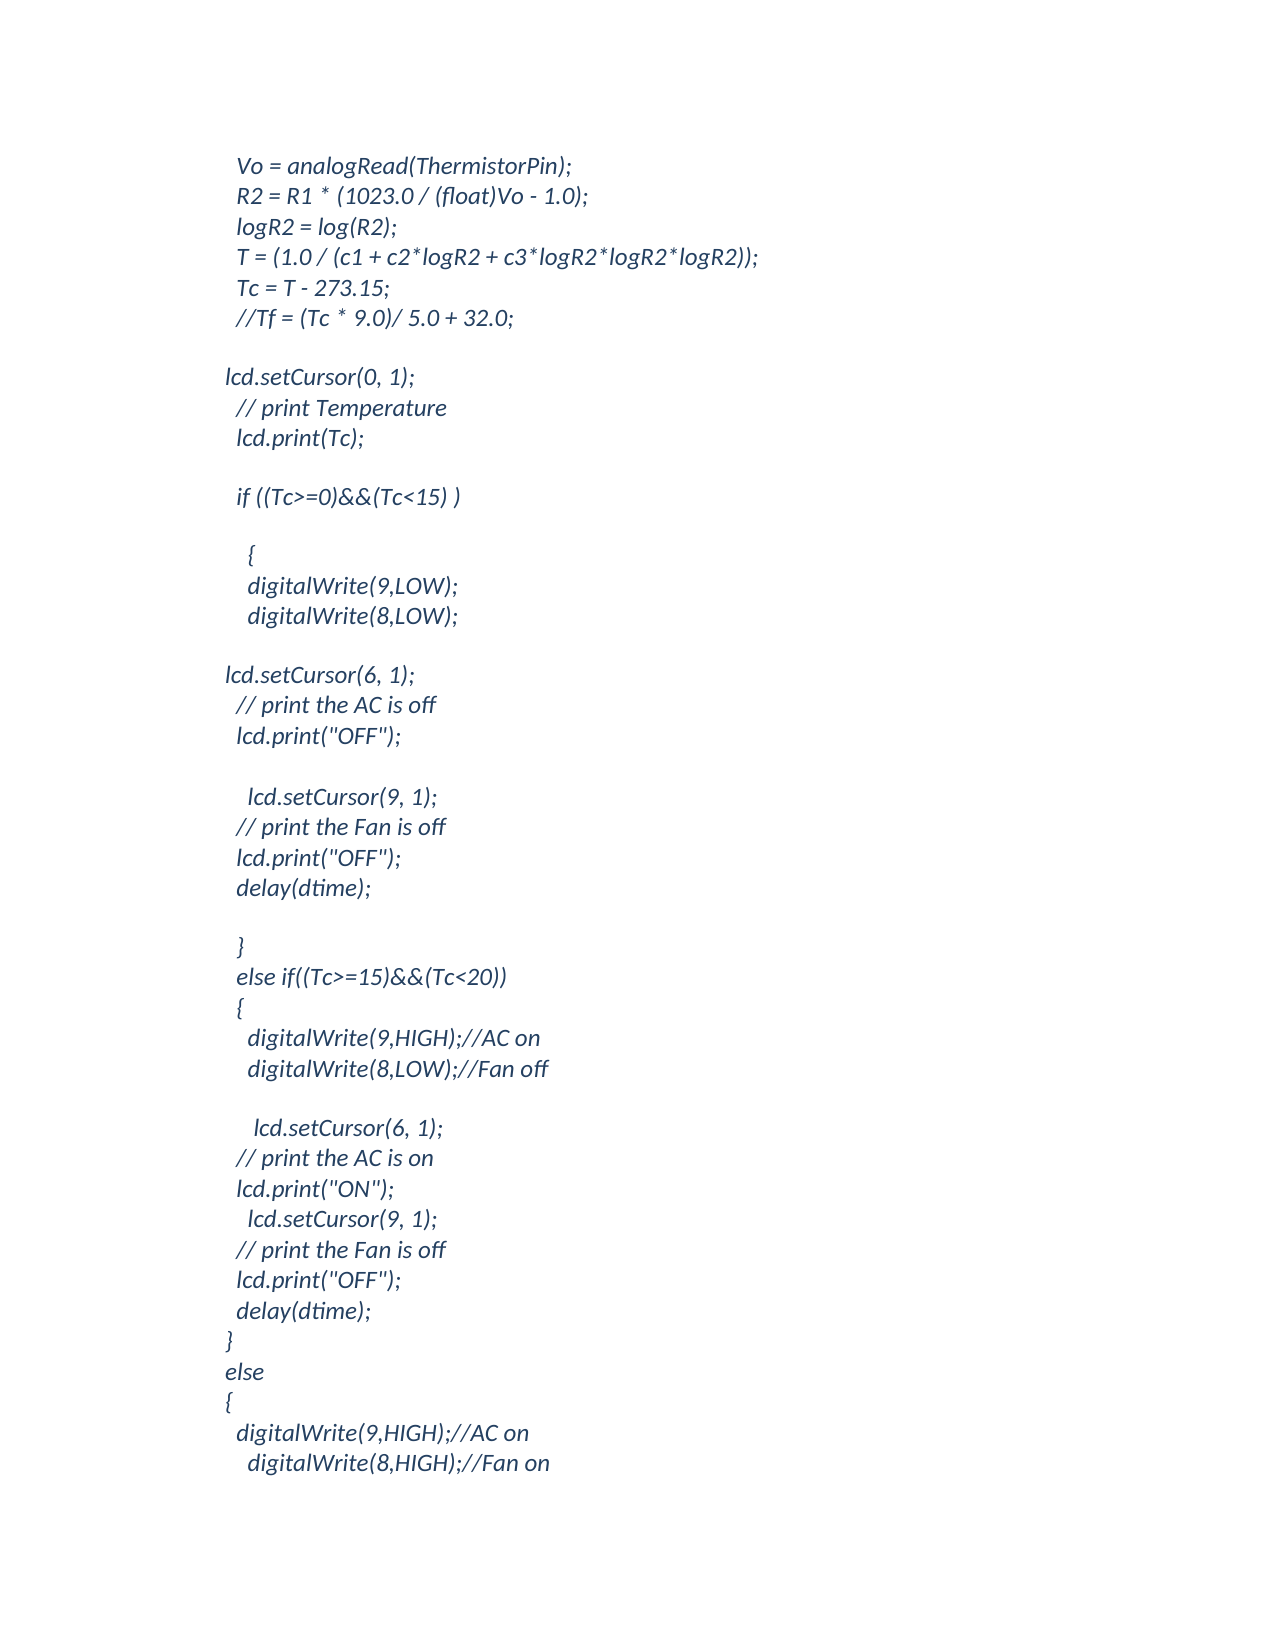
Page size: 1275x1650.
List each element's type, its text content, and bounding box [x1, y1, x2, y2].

text // print Temperature [225, 392, 1125, 422]
text // print the AC is off [225, 689, 1125, 720]
text lcd.setCursor(6, 1); [225, 1112, 1125, 1142]
text logR2 = log(R2); [225, 211, 1125, 242]
text lcd.print(Tc); [225, 422, 1125, 453]
text Vo = analogRead(ThermistorPin); [225, 150, 1125, 181]
text { [225, 992, 1125, 1023]
text lcd.setCursor(9, 1); [225, 781, 1125, 811]
text //Tf = (Tc * 9.0)/ 5.0 + 32.0; [225, 303, 1125, 333]
text digitalWrite(8,HIGH);//Fan on [225, 1447, 1125, 1478]
text lcd.print("ON"); [225, 1173, 1125, 1203]
text lcd.setCursor(6, 1); [225, 659, 1125, 689]
text } [225, 931, 1125, 962]
text delay(dtime); [225, 1295, 1125, 1325]
text Tc = T - 273.15; [225, 272, 1125, 303]
text R2 = R1 * (1023.0 / (float)Vo - 1.0); [225, 181, 1125, 211]
text digitalWrite(9,HIGH);//AC on [225, 1023, 1125, 1053]
text lcd.print("OFF"); [225, 842, 1125, 872]
text digitalWrite(8,LOW);//Fan off [225, 1053, 1125, 1084]
text T = (1.0 / (c1 + c2*logR2 + c3*logR2*logR2*logR2)); [225, 242, 1125, 272]
text // print the Fan is off [225, 811, 1125, 842]
text lcd.print("OFF"); [225, 720, 1125, 750]
text digitalWrite(9,HIGH);//AC on [225, 1417, 1125, 1447]
text else [225, 1356, 1125, 1386]
text // print the Fan is off [225, 1234, 1125, 1264]
text } [225, 1325, 1125, 1356]
text lcd.print("OFF"); [225, 1264, 1125, 1295]
text digitalWrite(8,LOW); [225, 600, 1125, 631]
text digitalWrite(9,LOW); [225, 570, 1125, 600]
text lcd.setCursor(0, 1); [225, 361, 1125, 392]
text { [225, 539, 1125, 570]
text else if((Tc>=15)&&(Tc<20)) [225, 962, 1125, 992]
text if ((Tc>=0)&&(Tc<15) ) [225, 481, 1125, 511]
text { [225, 1386, 1125, 1417]
text delay(dtime); [225, 872, 1125, 903]
text lcd.setCursor(9, 1); [225, 1203, 1125, 1234]
text // print the AC is on [225, 1142, 1125, 1173]
